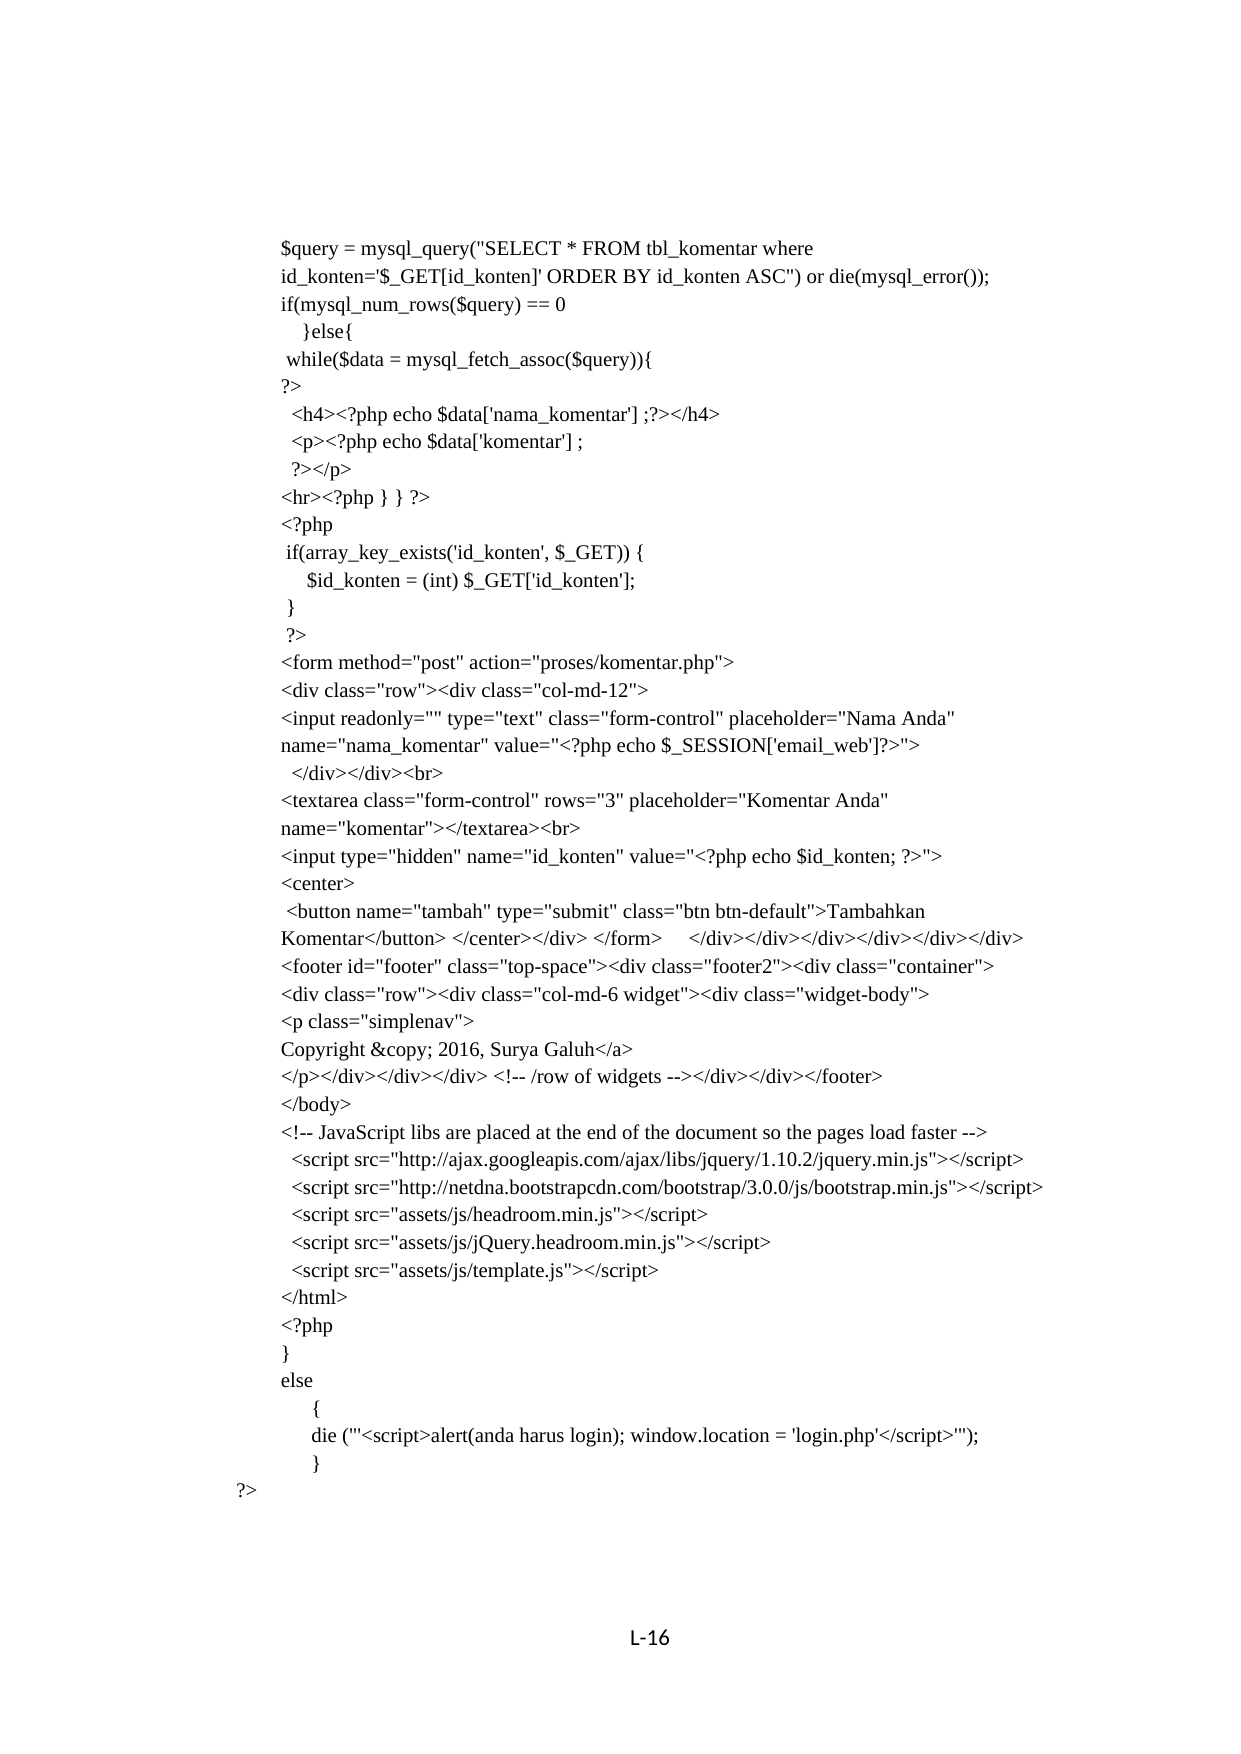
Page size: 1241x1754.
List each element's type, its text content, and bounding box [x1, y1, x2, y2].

list } [281, 595, 1063, 619]
list <script src="assets/js/template.js"></script> [281, 1258, 1063, 1282]
list <hr><?php } } ?> [281, 485, 1063, 509]
list if(mysql_num_rows($query) == 0 [281, 291, 1063, 316]
list <form method="post" action="proses/komentar.php"> [281, 650, 1063, 674]
list Copyright &copy; 2016, Surya Galuh</a> [281, 1037, 1063, 1061]
list <textarea class="form-control" rows="3" placeholder="Komentar Anda" name="komentar"></textarea><br> [281, 788, 1063, 840]
list <footer id="footer" class="top-space"><div class="footer2"><div class="container"> [281, 954, 1063, 978]
list <script src="assets/js/headroom.min.js"></script> [281, 1202, 1063, 1226]
list <p><?php echo $data['komentar'] ; [281, 429, 1063, 453]
list <div class="row"><div class="col-md-6 widget"><div class="widget-body"> [281, 982, 1063, 1006]
list <?php [281, 512, 1063, 536]
list </body> [281, 1092, 1063, 1116]
list ?> [281, 623, 1063, 647]
list $query = mysql_query("SELECT * FROM tbl_komentar where id_konten='$_GET[id_konten]' ORDER BY id_konten ASC") or die(mysql_error()); [281, 236, 1063, 288]
list <p class="simplenav"> [281, 1009, 1063, 1033]
list <button name="tambah" type="submit" class="btn btn-default">Tambahkan Komentar</button> </center></div> </form> </div></div></div></div></div></div> [281, 899, 1063, 950]
list </p></div></div></div> <!-- /row of widgets --></div></div></footer> [281, 1064, 1063, 1088]
list }else{ [281, 319, 1063, 343]
list <?php [281, 1313, 1063, 1337]
list </div></div><br> [281, 761, 1063, 785]
list <center> [281, 871, 1063, 895]
list die ("'<script>alert(anda harus login); window.location = 'login.php'</script>'"); [311, 1423, 1063, 1447]
list ?> [236, 1478, 1063, 1502]
list if(array_key_exists('id_konten', $_GET)) { [281, 540, 1063, 564]
list { [311, 1396, 1063, 1420]
list <input type="hidden" name="id_konten" value="<?php echo $id_konten; ?>"> [281, 843, 1063, 868]
list </html> [281, 1285, 1063, 1309]
list <script src="http://netdna.bootstrapcdn.com/bootstrap/3.0.0/js/bootstrap.min.js"></script> [281, 1175, 1063, 1199]
list <script src="assets/js/jQuery.headroom.min.js"></script> [281, 1230, 1063, 1254]
list <input readonly="" type="text" class="form-control" placeholder="Nama Anda" name="nama_komentar" value="<?php echo $_SESSION['email_web']?>"> [281, 706, 1063, 757]
list } [281, 1340, 1063, 1364]
list <div class="row"><div class="col-md-12"> [281, 678, 1063, 702]
list ?></p> [281, 457, 1063, 481]
list else [281, 1368, 1063, 1392]
list <script src="http://ajax.googleapis.com/ajax/libs/jquery/1.10.2/jquery.min.js"></script> [281, 1147, 1063, 1171]
list <!-- JavaScript libs are placed at the end of the document so the pages load faster --> [281, 1119, 1063, 1144]
list $id_konten = (int) $_GET['id_konten']; [281, 567, 1063, 592]
list } [311, 1451, 1063, 1475]
list ?> [281, 374, 1063, 398]
list while($data = mysql_fetch_assoc($query)){ [281, 347, 1063, 371]
list <h4><?php echo $data['nama_komentar'] ;?></h4> [281, 402, 1063, 426]
